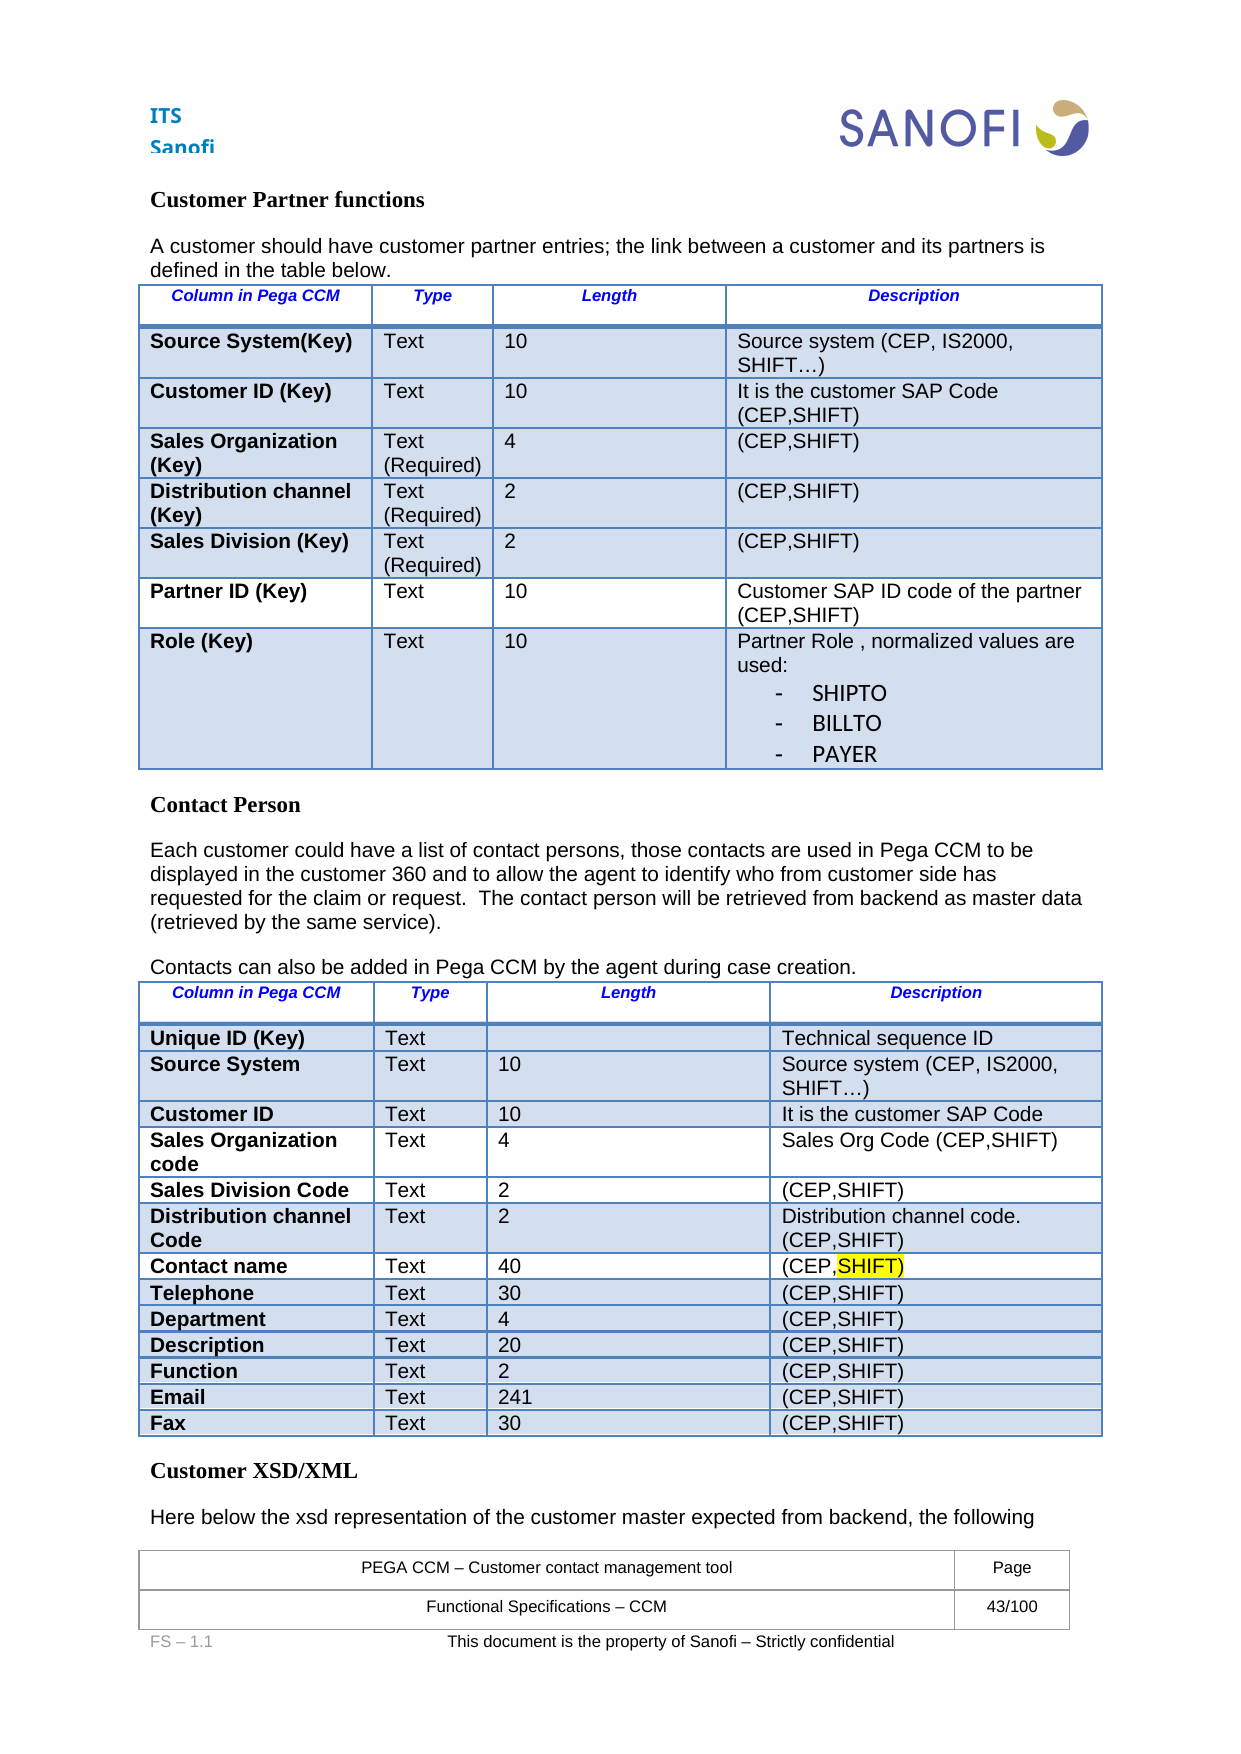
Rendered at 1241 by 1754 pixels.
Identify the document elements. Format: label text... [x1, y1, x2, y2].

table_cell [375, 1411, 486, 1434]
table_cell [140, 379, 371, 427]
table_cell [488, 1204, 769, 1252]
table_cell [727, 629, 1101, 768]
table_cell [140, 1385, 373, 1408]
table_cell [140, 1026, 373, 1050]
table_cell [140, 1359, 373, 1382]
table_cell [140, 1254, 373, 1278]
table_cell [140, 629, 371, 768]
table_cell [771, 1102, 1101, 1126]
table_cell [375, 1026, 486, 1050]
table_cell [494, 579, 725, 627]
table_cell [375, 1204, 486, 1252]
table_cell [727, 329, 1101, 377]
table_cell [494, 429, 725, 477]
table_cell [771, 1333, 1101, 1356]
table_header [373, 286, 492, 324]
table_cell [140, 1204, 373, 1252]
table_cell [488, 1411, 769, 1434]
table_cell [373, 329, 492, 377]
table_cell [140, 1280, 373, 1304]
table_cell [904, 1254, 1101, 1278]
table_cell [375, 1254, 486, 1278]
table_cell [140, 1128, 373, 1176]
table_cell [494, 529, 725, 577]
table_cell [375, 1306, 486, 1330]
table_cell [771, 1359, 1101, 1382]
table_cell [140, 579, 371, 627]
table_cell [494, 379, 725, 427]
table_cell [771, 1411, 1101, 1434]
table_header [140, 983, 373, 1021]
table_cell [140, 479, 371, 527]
text A customer should have customer partner entries; the link between a customer and its partners is defined in the table below. [150, 234, 1090, 282]
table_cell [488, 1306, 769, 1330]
picture [840, 100, 1089, 156]
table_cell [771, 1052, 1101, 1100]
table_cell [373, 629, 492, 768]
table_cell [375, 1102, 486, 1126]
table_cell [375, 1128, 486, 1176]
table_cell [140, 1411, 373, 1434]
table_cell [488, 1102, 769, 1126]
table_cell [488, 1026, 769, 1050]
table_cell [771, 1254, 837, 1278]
subtitle Customer Partner functions [150, 186, 1090, 213]
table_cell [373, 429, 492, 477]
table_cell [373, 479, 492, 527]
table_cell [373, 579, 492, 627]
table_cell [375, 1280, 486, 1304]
text Each customer could have a list of contact persons, those contacts are used in Pega CCM to be displayed in the customer 360 and to allow the agent to identify who from customer side has requested for the claim or request. The contact person will be retrieved from backend as master data (retrieved by the same service). [150, 838, 1090, 934]
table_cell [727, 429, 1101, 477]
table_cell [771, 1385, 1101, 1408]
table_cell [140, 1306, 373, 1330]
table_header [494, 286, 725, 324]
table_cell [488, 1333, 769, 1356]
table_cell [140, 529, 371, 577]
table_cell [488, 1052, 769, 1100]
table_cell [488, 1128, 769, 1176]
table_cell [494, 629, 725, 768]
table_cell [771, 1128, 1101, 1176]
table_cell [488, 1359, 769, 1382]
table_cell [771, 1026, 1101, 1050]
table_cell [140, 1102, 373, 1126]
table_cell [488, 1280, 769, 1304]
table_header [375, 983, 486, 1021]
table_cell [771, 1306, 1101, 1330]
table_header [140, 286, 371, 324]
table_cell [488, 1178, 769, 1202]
text Contacts can also be added in Pega CCM by the agent during case creation. [150, 955, 1090, 979]
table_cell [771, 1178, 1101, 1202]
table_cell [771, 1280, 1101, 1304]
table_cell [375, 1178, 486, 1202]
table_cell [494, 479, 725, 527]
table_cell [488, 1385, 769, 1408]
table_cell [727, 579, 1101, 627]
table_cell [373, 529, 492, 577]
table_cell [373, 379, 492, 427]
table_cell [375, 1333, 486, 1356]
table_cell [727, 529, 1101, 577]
subtitle Customer XSD/XML [150, 1457, 1090, 1484]
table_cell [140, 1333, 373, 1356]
subtitle Contact Person [150, 791, 1090, 817]
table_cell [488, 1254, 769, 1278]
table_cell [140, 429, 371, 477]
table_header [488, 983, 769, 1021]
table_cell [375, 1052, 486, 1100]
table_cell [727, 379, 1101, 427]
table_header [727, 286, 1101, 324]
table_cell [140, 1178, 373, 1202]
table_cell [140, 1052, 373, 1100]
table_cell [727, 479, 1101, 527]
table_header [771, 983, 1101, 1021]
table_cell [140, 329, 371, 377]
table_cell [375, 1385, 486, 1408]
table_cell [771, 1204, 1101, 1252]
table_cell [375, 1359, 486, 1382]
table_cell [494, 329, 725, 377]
